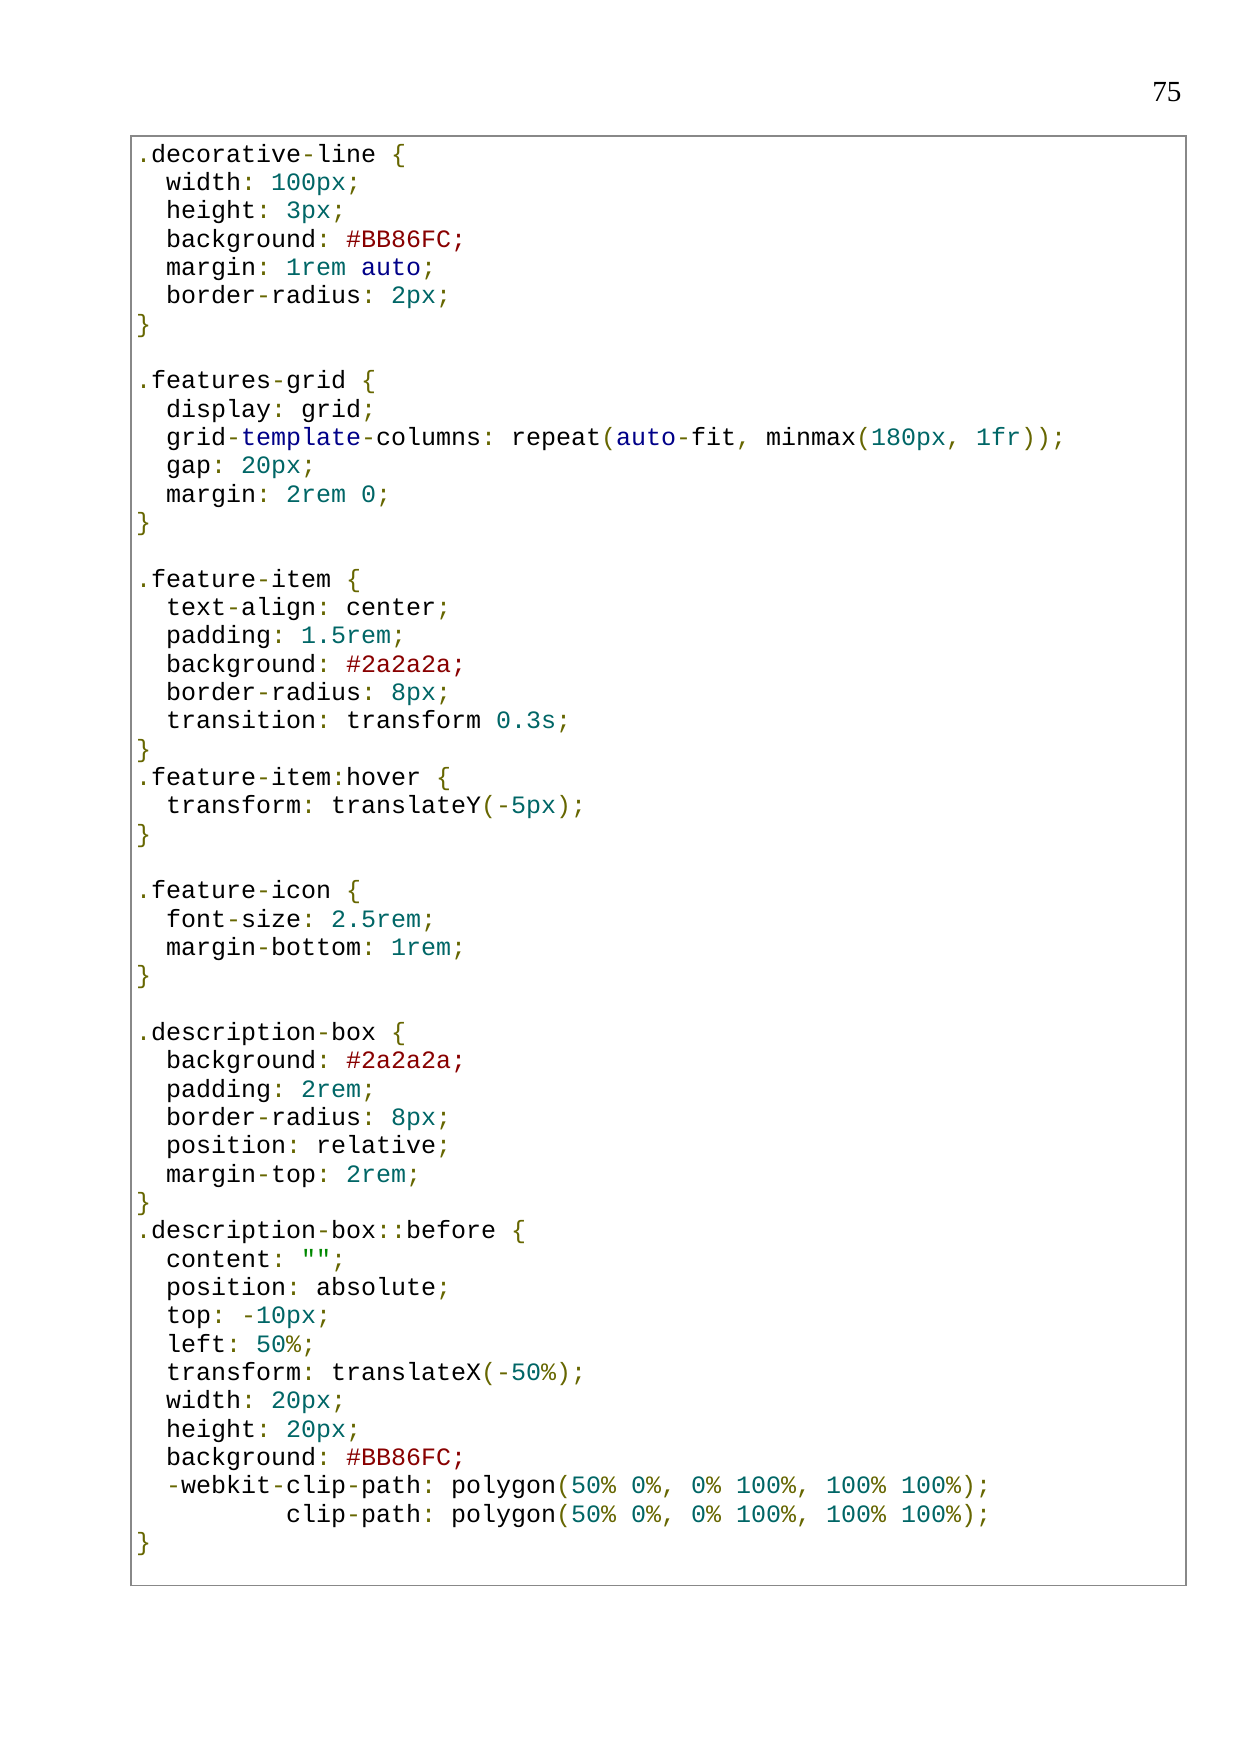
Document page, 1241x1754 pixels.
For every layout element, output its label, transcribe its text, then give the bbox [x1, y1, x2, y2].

text } [136, 311, 1181, 339]
text margin: 2rem 0; [136, 481, 1181, 509]
text border-radius: 8px; [136, 1104, 1181, 1133]
text margin: 1rem auto; [136, 254, 1181, 283]
text padding: 2rem; [136, 1076, 1181, 1104]
text font-size: 2.5rem; [136, 906, 1181, 934]
text padding: 1.5rem; [136, 623, 1181, 651]
text .feature-icon { [136, 878, 1181, 906]
text position: absolute; [136, 1274, 1181, 1303]
text background: #BB86FC; [136, 226, 1181, 254]
text .description-box { [136, 1019, 1181, 1048]
text background: #BB86FC; [136, 1444, 1181, 1473]
text top: -10px; [136, 1303, 1181, 1331]
text left: 50%; [136, 1331, 1181, 1359]
text background: #2a2a2a; [136, 651, 1181, 679]
text gap: 20px; [136, 453, 1181, 481]
text .description-box::before { [136, 1218, 1181, 1246]
text transform: translateX(-50%); [136, 1359, 1181, 1388]
text height: 20px; [136, 1416, 1181, 1444]
text .feature-item { [136, 566, 1181, 594]
text grid-template-columns: repeat(auto-fit, minmax(180px, 1fr)); [136, 424, 1181, 453]
text } [136, 736, 1181, 764]
text border-radius: 8px; [136, 679, 1181, 708]
text margin-top: 2rem; [136, 1161, 1181, 1189]
text text-align: center; [136, 594, 1181, 623]
text .features-grid { [136, 368, 1181, 396]
text clip-path: polygon(50% 0%, 0% 100%, 100% 100%); [136, 1501, 1181, 1529]
text -webkit-clip-path: polygon(50% 0%, 0% 100%, 100% 100%); [136, 1473, 1181, 1501]
text } [136, 509, 1181, 538]
text display: grid; [136, 396, 1181, 424]
text .feature-item:hover { [136, 764, 1181, 793]
text width: 20px; [136, 1388, 1181, 1416]
text height: 3px; [136, 198, 1181, 226]
text transition: transform 0.3s; [136, 708, 1181, 736]
text content: ""; [136, 1246, 1181, 1274]
text .decorative-line { [132, 137, 1185, 169]
text } [136, 1529, 1181, 1558]
text transform: translateY(-5px); [136, 793, 1181, 821]
text background: #2a2a2a; [136, 1048, 1181, 1076]
text border-radius: 2px; [136, 283, 1181, 311]
text margin-bottom: 1rem; [136, 934, 1181, 963]
text } [136, 1189, 1181, 1218]
text width: 100px; [136, 169, 1181, 198]
text } [136, 963, 1181, 991]
text position: relative; [136, 1133, 1181, 1161]
text } [136, 821, 1181, 849]
